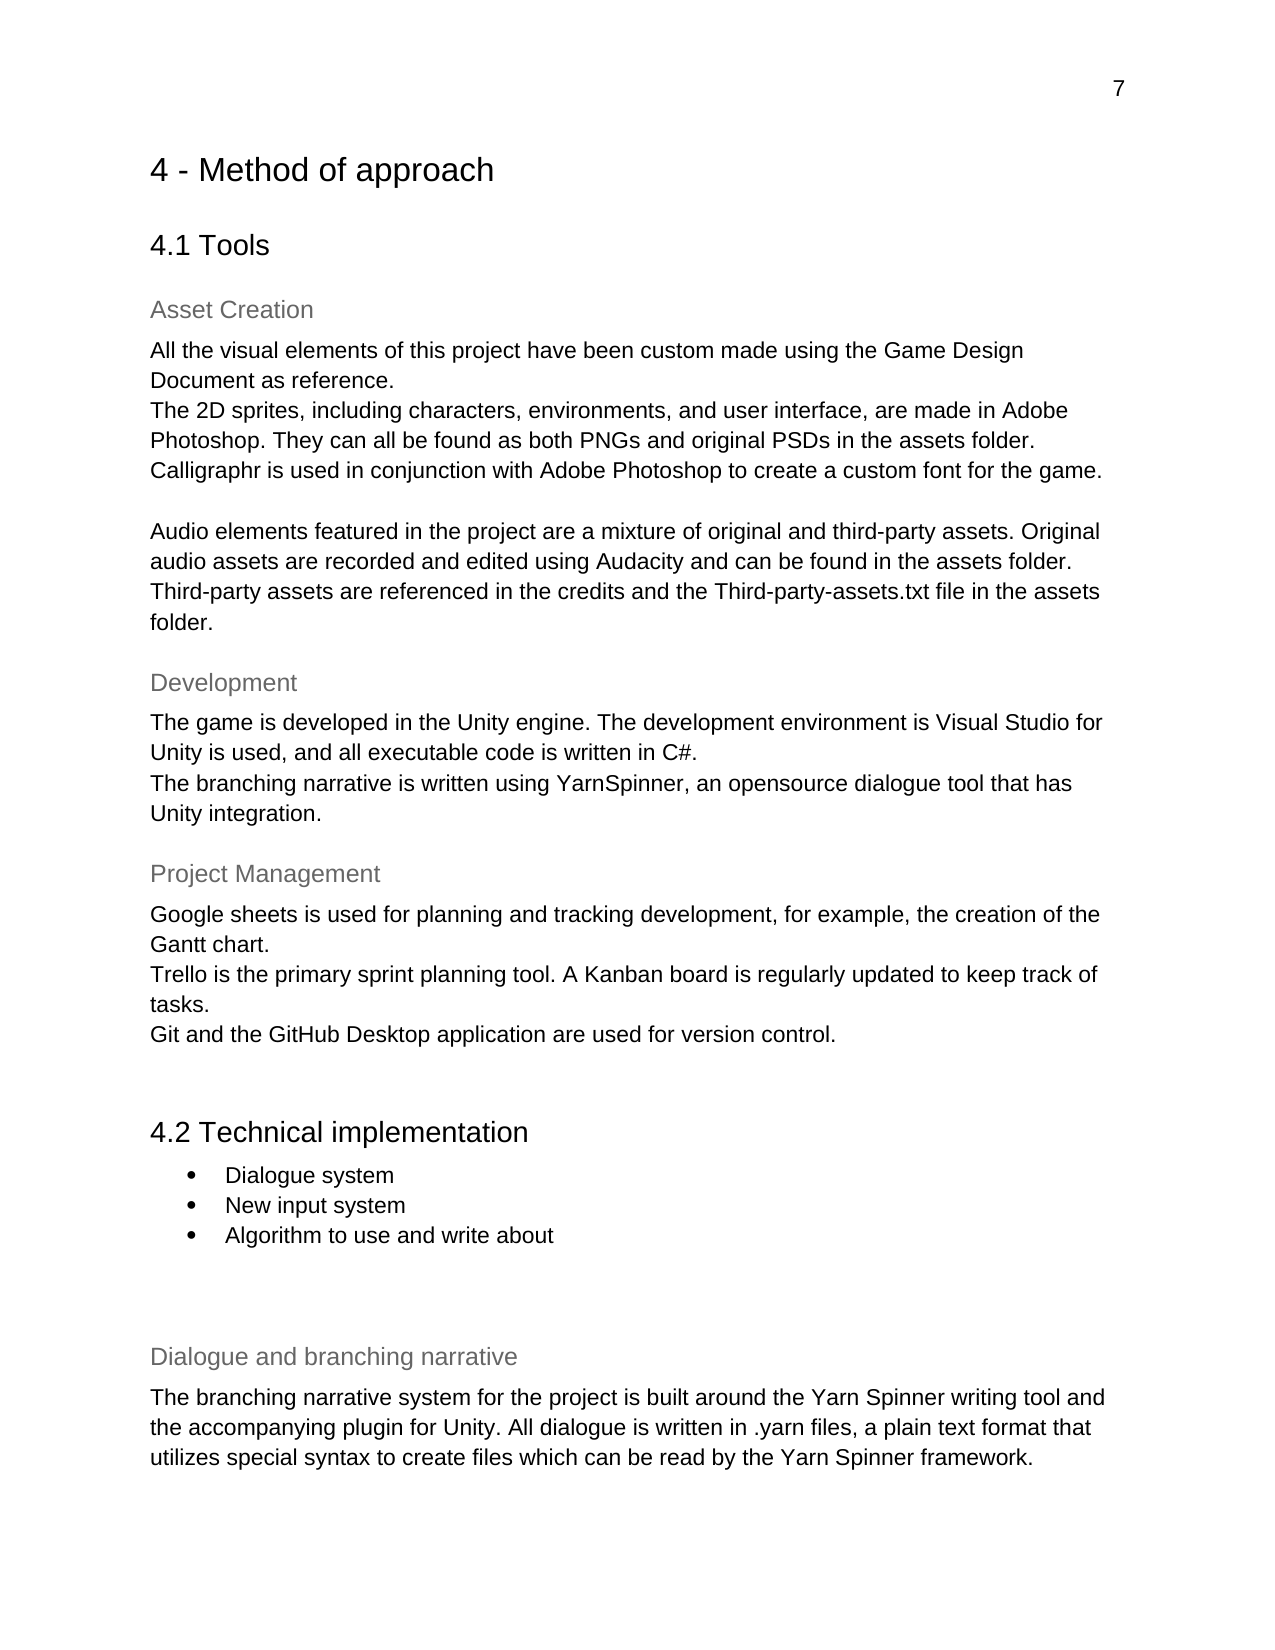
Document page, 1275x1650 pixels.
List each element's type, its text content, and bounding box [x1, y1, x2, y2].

subtitle Asset Creation [150, 295, 1125, 324]
list New input system [187, 1192, 1125, 1218]
subtitle Development [150, 668, 1125, 697]
list Algorithm to use and write about [187, 1222, 1125, 1249]
text Git and the GitHub Desktop application are used for version control. [150, 1021, 1125, 1048]
subtitle Project Management [150, 859, 1125, 888]
text All the visual elements of this project have been custom made using the Game Design Document as reference. [150, 337, 1125, 393]
text The branching narrative system for the project is built around the Yarn Spinner writing tool and the accompanying plugin for Unity. All dialogue is written in .yarn files, a plain text format that utilizes special syntax to create files which can be read by the Yarn Spinner framework. [150, 1383, 1125, 1470]
subtitle Dialogue and branching narrative [150, 1342, 1125, 1371]
text Google sheets is used for planning and tracking development, for example, the creation of the Gantt chart. [150, 901, 1125, 957]
text Audio elements featured in the project are a mixture of original and third-party assets. Original audio assets are recorded and edited using Audacity and can be found in the assets folder. Third-party assets are referenced in the credits and the Third-party-assets.txt file in the assets folder. [150, 518, 1125, 635]
subtitle 4 - Method of approach [150, 150, 1125, 188]
list Dialogue system [187, 1162, 1125, 1188]
text Trello is the primary sprint planning tool. A Kanban board is regularly updated to keep track of tasks. [150, 961, 1125, 1017]
text The branching narrative is written using YarnSpinner, an opensource dialogue tool that has Unity integration. [150, 769, 1125, 826]
subtitle 4.1 Tools [150, 227, 1125, 261]
text Calligraphr is used in conjunction with Adobe Photoshop to create a custom font for the game. [150, 457, 1125, 484]
subtitle 4.2 Technical implementation [150, 1115, 1125, 1149]
text The 2D sprites, including characters, environments, and user interface, are made in Adobe Photoshop. They can all be found as both PNGs and original PSDs in the assets folder. [150, 397, 1125, 453]
text The game is developed in the Unity engine. The development environment is Visual Studio for Unity is used, and all executable code is written in C#. [150, 709, 1125, 766]
